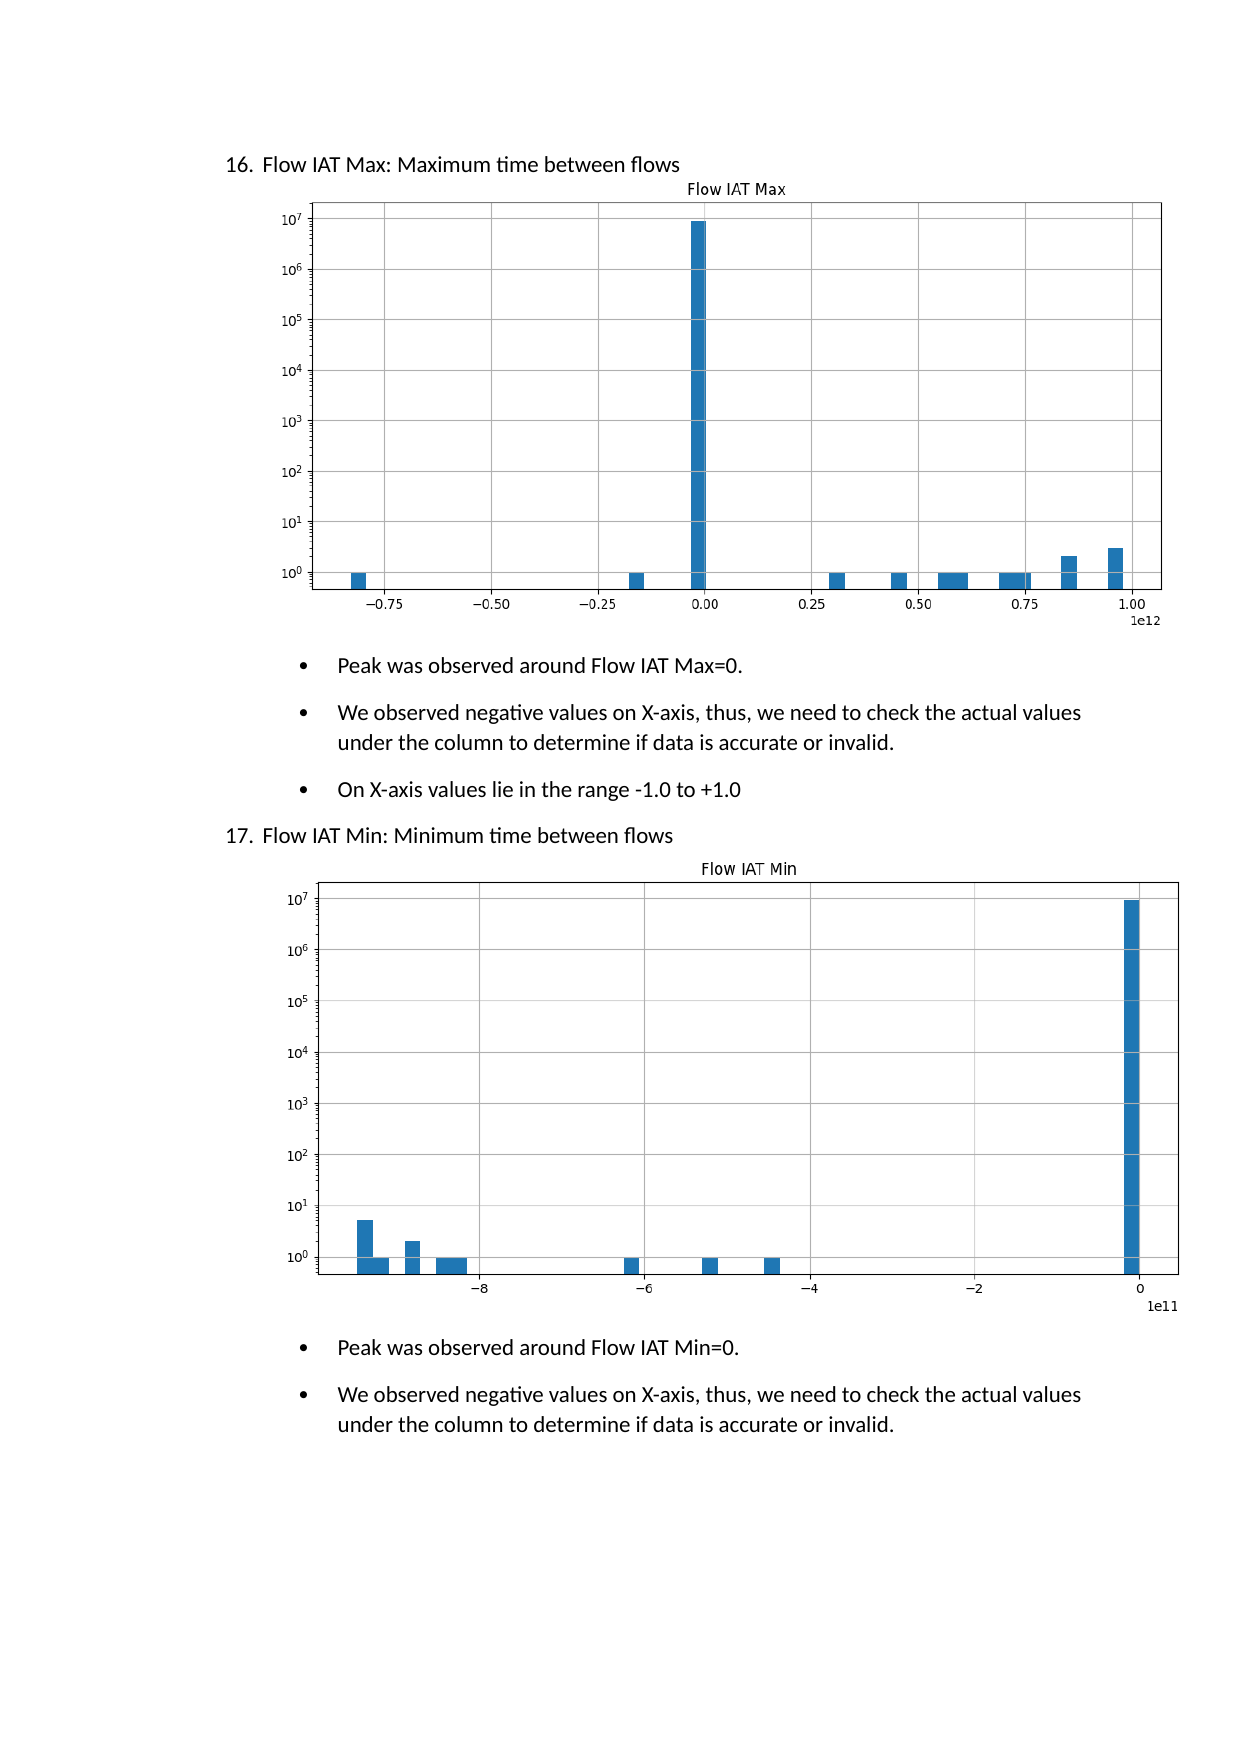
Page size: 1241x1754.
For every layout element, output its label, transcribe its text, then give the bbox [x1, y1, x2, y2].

picture [262, 851, 1203, 1314]
list Peak was observed around Flow IAT Min=0. [300, 1333, 1090, 1361]
list Peak was observed around Flow IAT Max=0. [300, 651, 1090, 679]
list We observed negative values on X-axis, thus, we need to check the actual values under the column to determine if data is accurate or invalid. [300, 1380, 1090, 1438]
picture [262, 180, 1203, 632]
list On X-axis values lie in the range -1.0 to +1.0 [300, 775, 1090, 803]
list We observed negative values on X-axis, thus, we need to check the actual values under the column to determine if data is accurate or invalid. [300, 698, 1090, 756]
